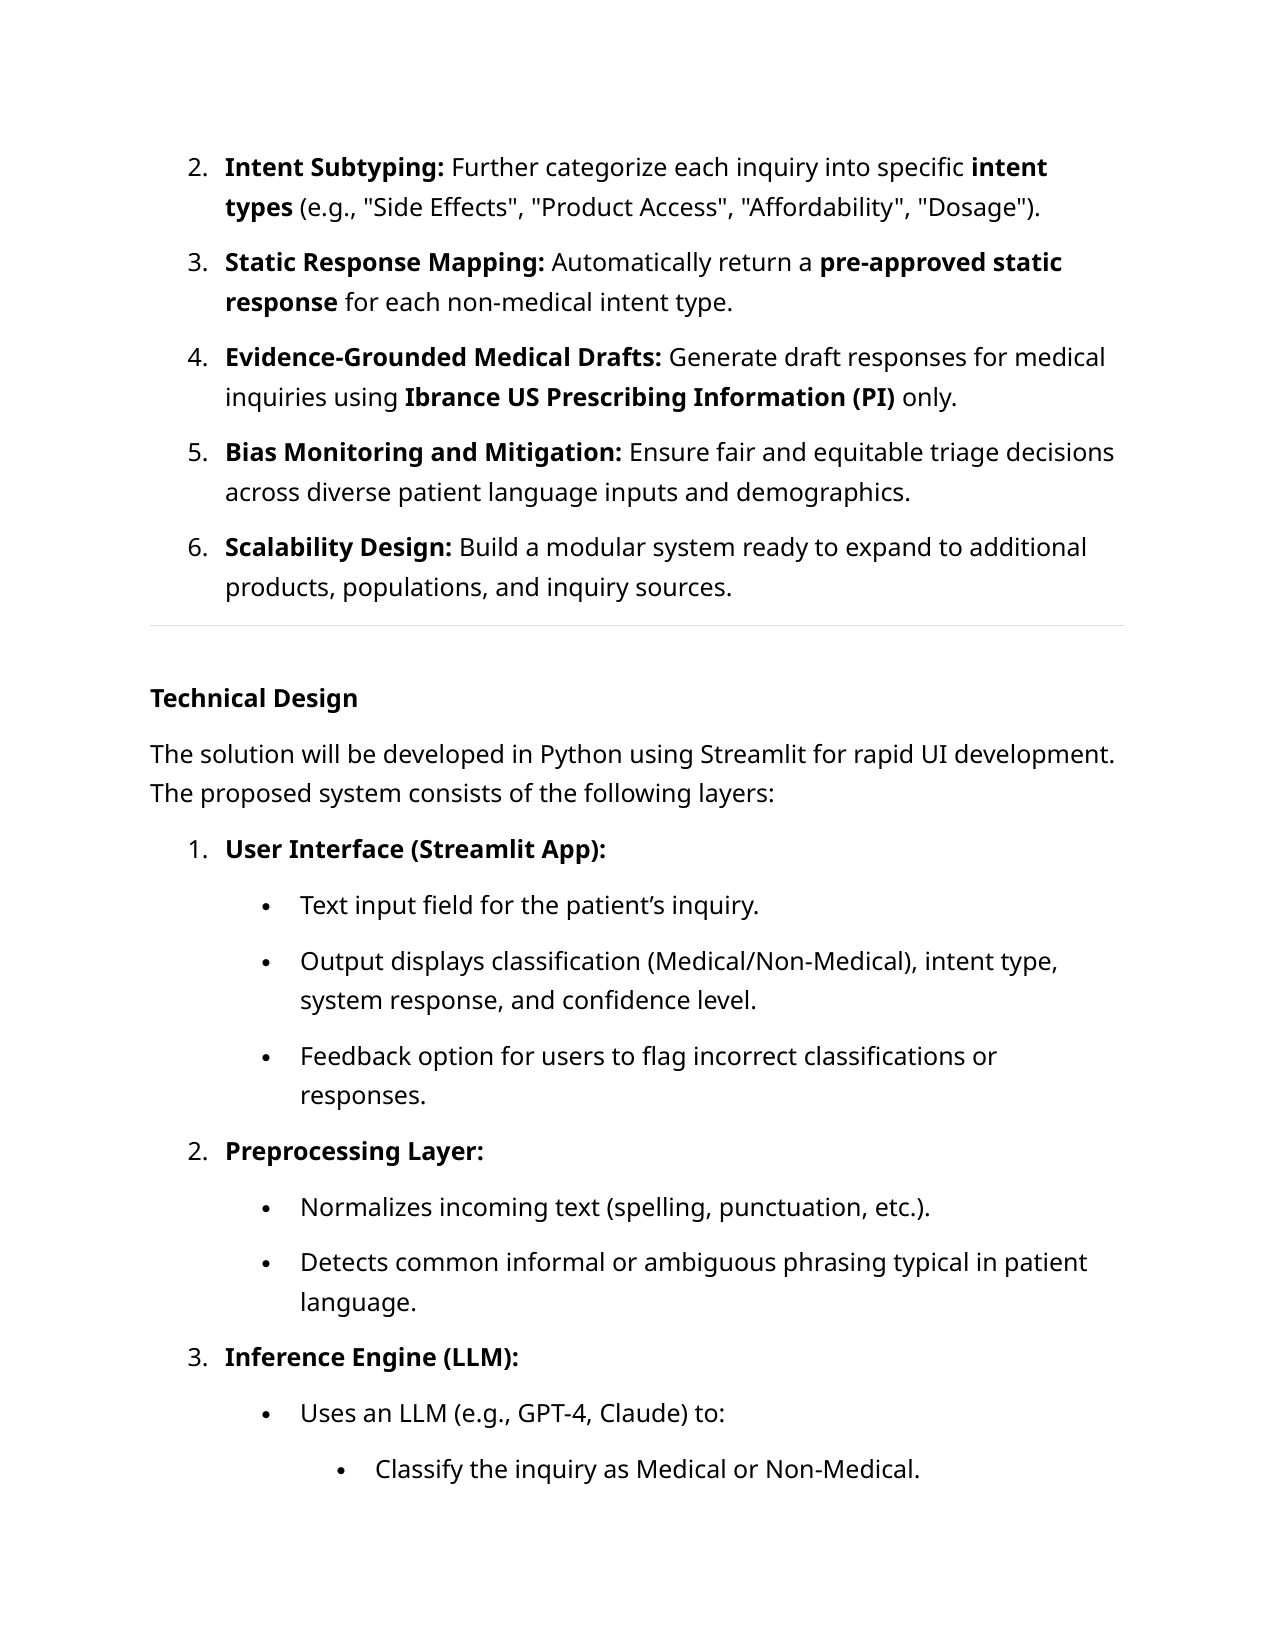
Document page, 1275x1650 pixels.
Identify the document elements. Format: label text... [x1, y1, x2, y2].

list User Interface (Streamlit App): [187, 832, 1125, 866]
list Bias Monitoring and Mitigation: Ensure fair and equitable triage decisions across diverse patient language inputs and demographics. [187, 435, 1125, 508]
list Static Response Mapping: Automatically return a pre-approved static response for each non-medical intent type. [187, 245, 1125, 318]
text The solution will be developed in Python using Streamlit for rapid UI development. The proposed system consists of the following layers: [150, 737, 1125, 810]
list Classify the inquiry as Medical or Non-Medical. [337, 1452, 1125, 1486]
list Uses an LLM (e.g., GPT-4, Claude) to: [262, 1396, 1125, 1430]
list Intent Subtyping: Further categorize each inquiry into specific intent types (e.g., "Side Effects", "Product Access", "Affordability", "Dosage"). [187, 150, 1125, 223]
list Normalizes incoming text (spelling, punctuation, etc.). [262, 1189, 1125, 1223]
list Inference Engine (LLM): [187, 1340, 1125, 1374]
list Preprocessing Layer: [187, 1133, 1125, 1167]
list Output displays classification (Medical/Non-Medical), intent type, system response, and confidence level. [262, 943, 1125, 1017]
list Text input field for the patient’s inquiry. [262, 887, 1125, 922]
list Feedback option for users to flag incorrect classifications or responses. [262, 1038, 1125, 1112]
list Detects common informal or ambiguous phrasing typical in patient language. [262, 1245, 1125, 1318]
list Evidence-Grounded Medical Drafts: Generate draft responses for medical inquiries using Ibrance US Prescribing Information (PI) only. [187, 340, 1125, 413]
list Scalability Design: Build a modular system ready to expand to additional products, populations, and inquiry sources. [187, 530, 1125, 603]
text Technical Design [150, 681, 1125, 715]
